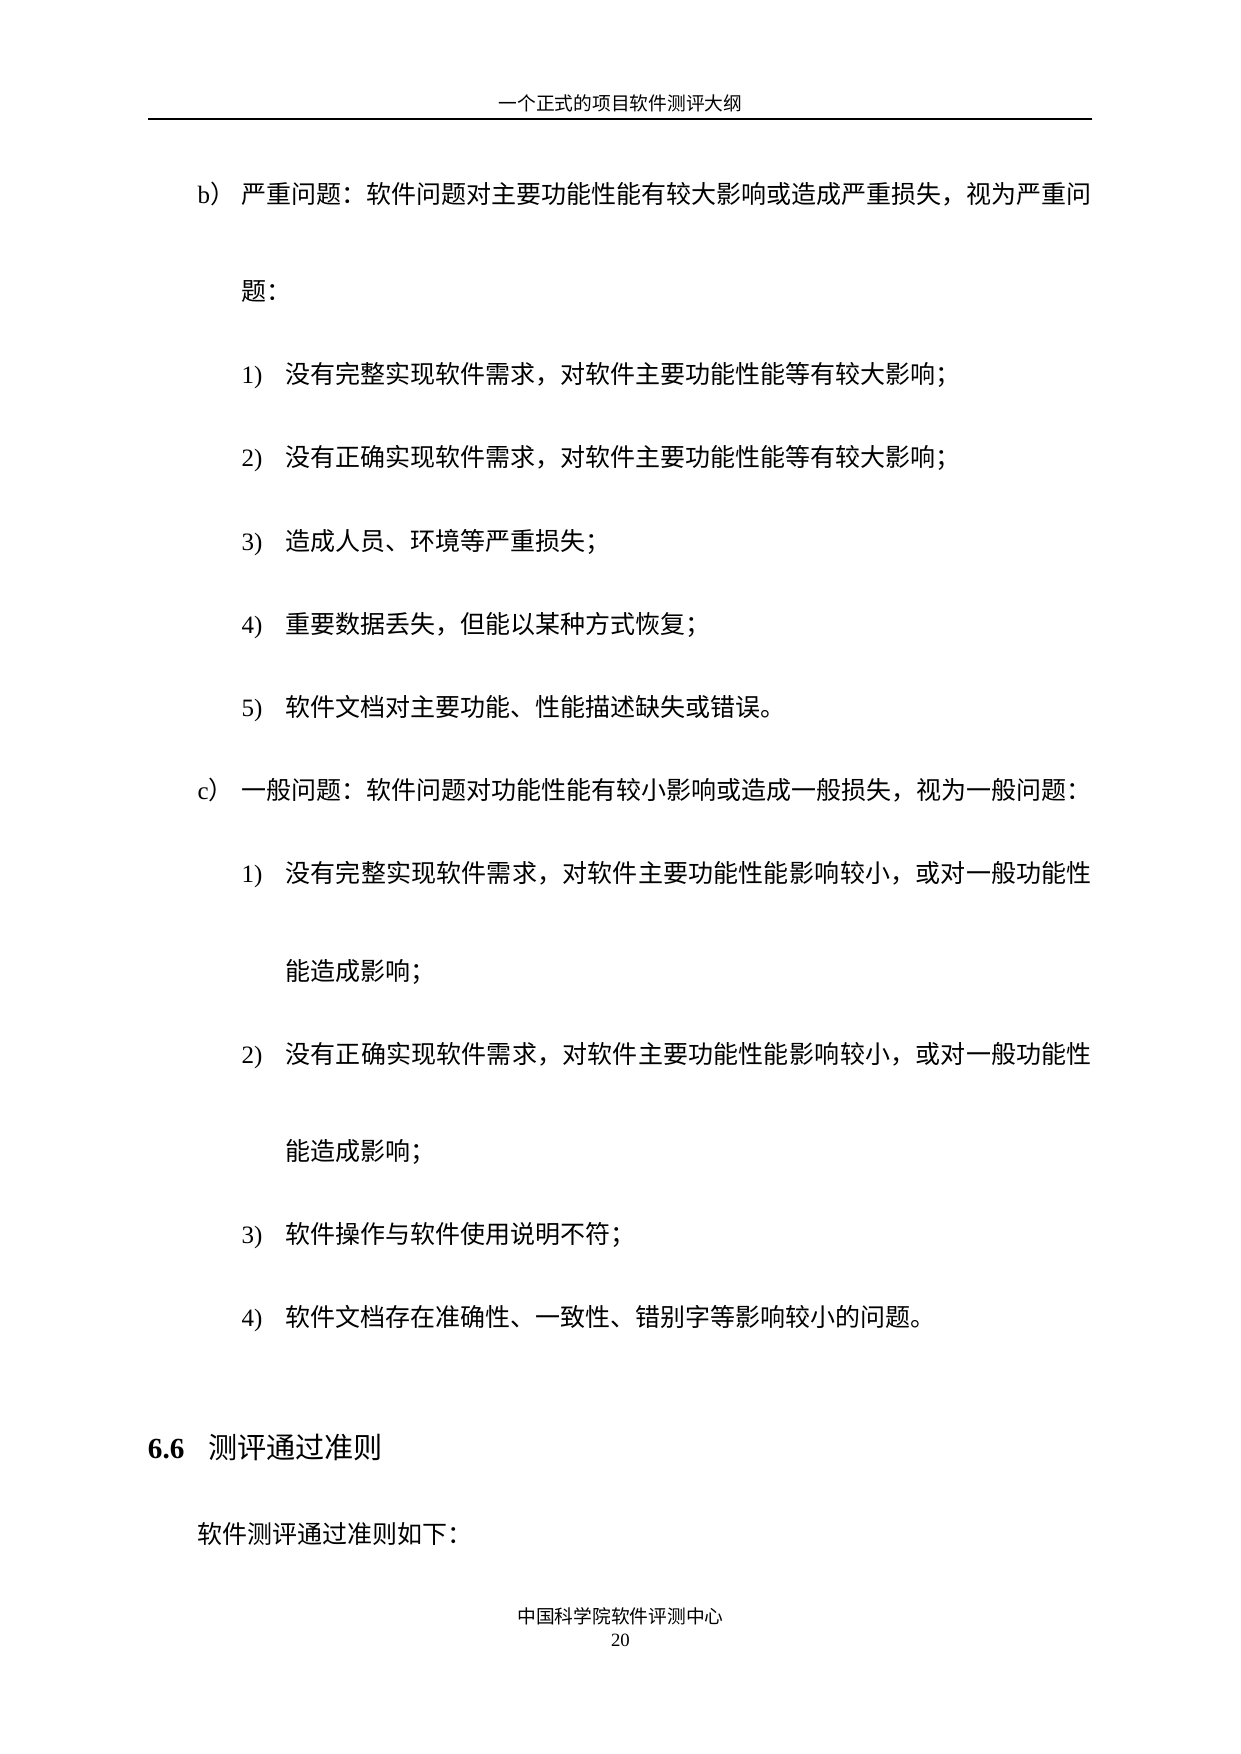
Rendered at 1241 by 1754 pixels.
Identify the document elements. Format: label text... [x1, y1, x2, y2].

subtitle 测评通过准则 [148, 1413, 1092, 1478]
list 没有完整实现软件需求，对软件主要功能性能等有较大影响； [241, 340, 1092, 405]
list 造成人员、环境等严重损失； [241, 507, 1092, 572]
list 严重问题：软件问题对主要功能性能有较大影响或造成严重损失，视为严重问题： [197, 160, 1092, 322]
list 软件操作与软件使用说明不符； [241, 1200, 1092, 1265]
list 重要数据丢失，但能以某种方式恢复； [241, 590, 1092, 655]
list 没有完整实现软件需求，对软件主要功能性能影响较小，或对一般功能性能造成影响； [241, 839, 1092, 1002]
list 软件文档存在准确性、一致性、错别字等影响较小的问题。 [241, 1283, 1092, 1348]
list 没有正确实现软件需求，对软件主要功能性能影响较小，或对一般功能性能造成影响； [241, 1020, 1092, 1182]
text 软件测评通过准则如下： [148, 1500, 1092, 1565]
list 一般问题：软件问题对功能性能有较小影响或造成一般损失，视为一般问题： [197, 756, 1092, 821]
list 没有正确实现软件需求，对软件主要功能性能等有较大影响； [241, 423, 1092, 488]
list 软件文档对主要功能、性能描述缺失或错误。 [241, 673, 1092, 738]
